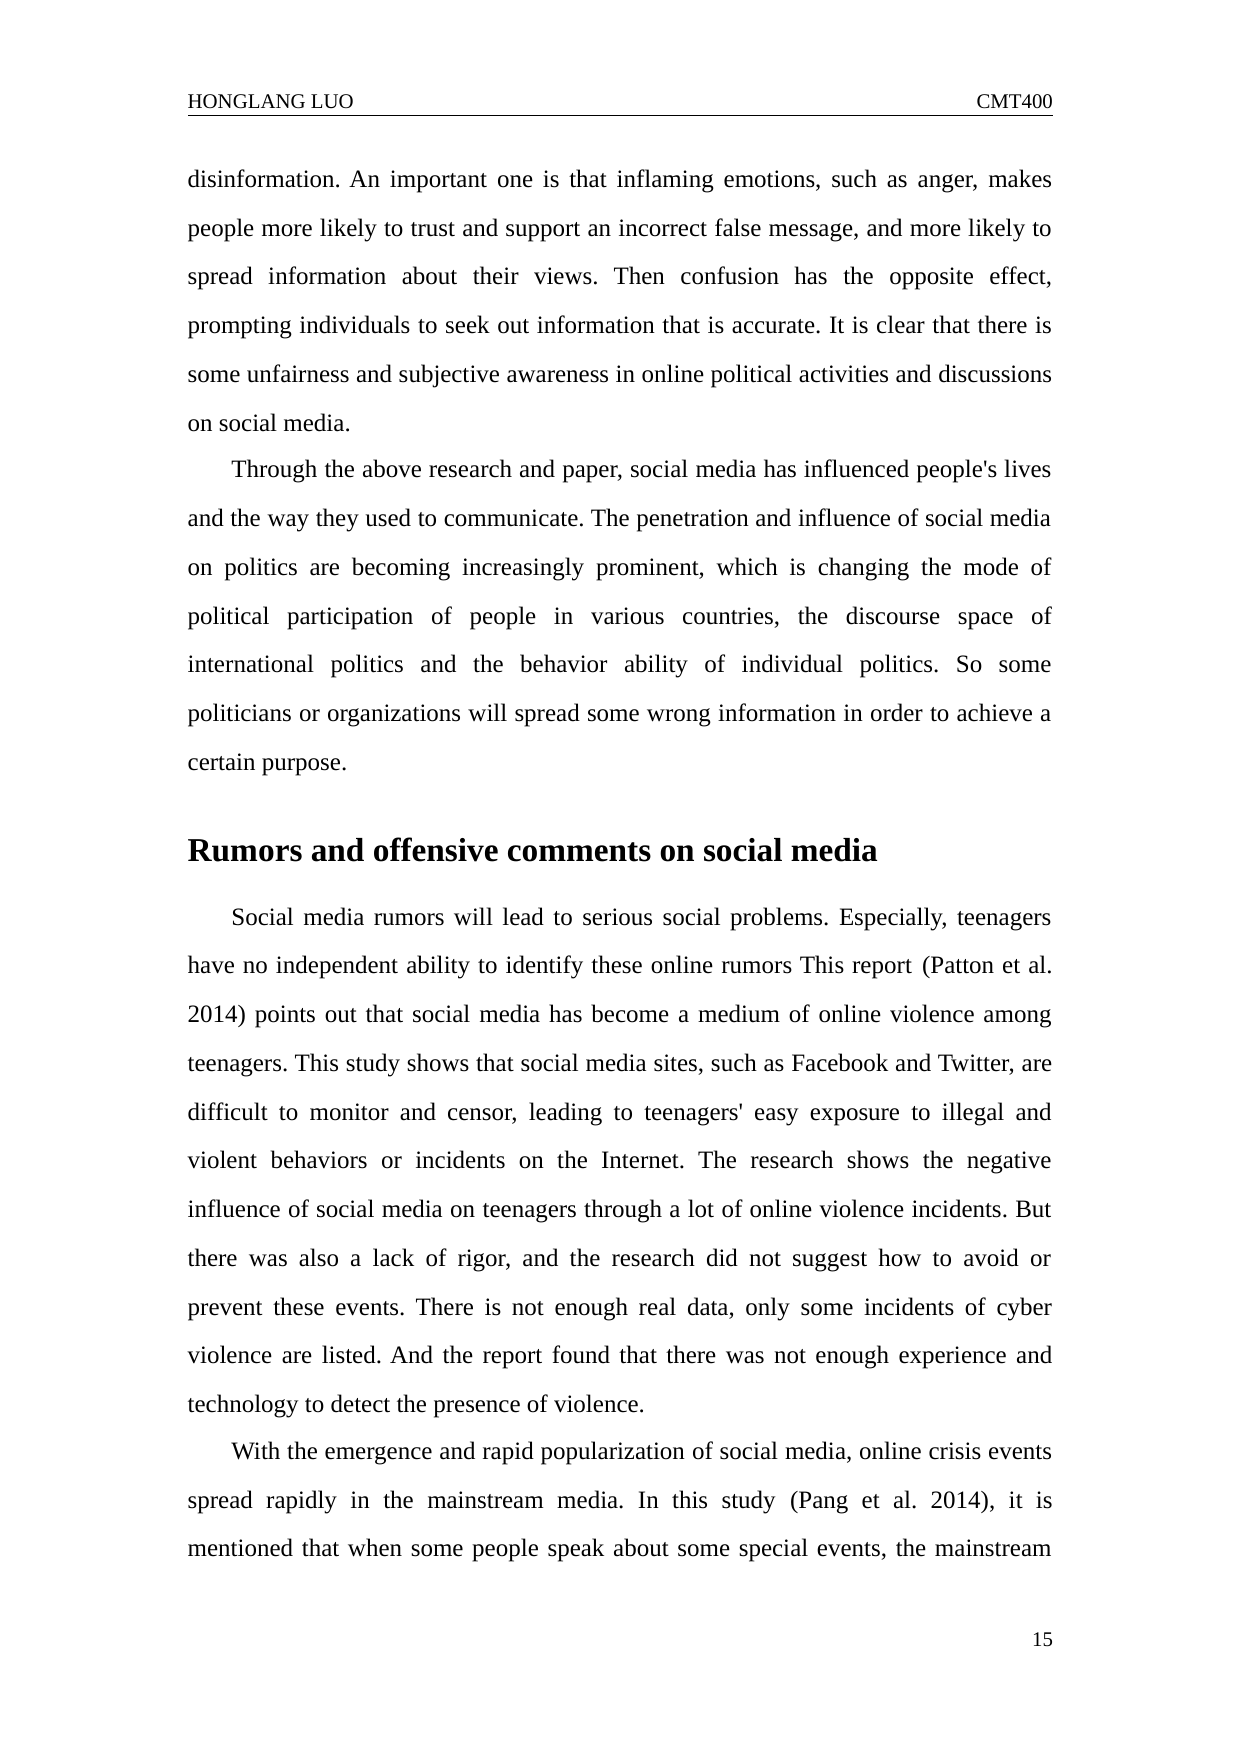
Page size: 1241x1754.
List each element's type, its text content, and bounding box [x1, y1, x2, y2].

subtitle Rumors and offensive comments on social media [187, 817, 1053, 882]
text Social media rumors will lead to serious social problems. Especially, teenagers have no independent ability to identify these online rumors This report (Patton et al. 2014) points out that social media has become a medium of online violence among teenagers. This study shows that social media sites, such as Facebook and Twitter, are difficult to monitor and censor, leading to teenagers' easy exposure to illegal and violent behaviors or incidents on the Internet. The research shows the negative influence of social media on teenagers through a lot of online violence incidents. But there was also a lack of rigor, and the research did not suggest how to avoid or prevent these events. There is not enough real data, only some incidents of cyber violence are listed. And the report found that there was not enough experience and technology to detect the presence of violence. [187, 900, 1053, 1420]
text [187, 1434, 1053, 1564]
text Through the above research and paper, social media has influenced people's lives and the way they used to communicate. The penetration and influence of social media on politics are becoming increasingly prominent, which is changing the mode of political participation of people in various countries, the discourse space of international politics and the behavior ability of individual politics. So some politicians or organizations will spread some wrong information in order to achieve a certain purpose. [187, 453, 1053, 778]
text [187, 162, 1053, 438]
